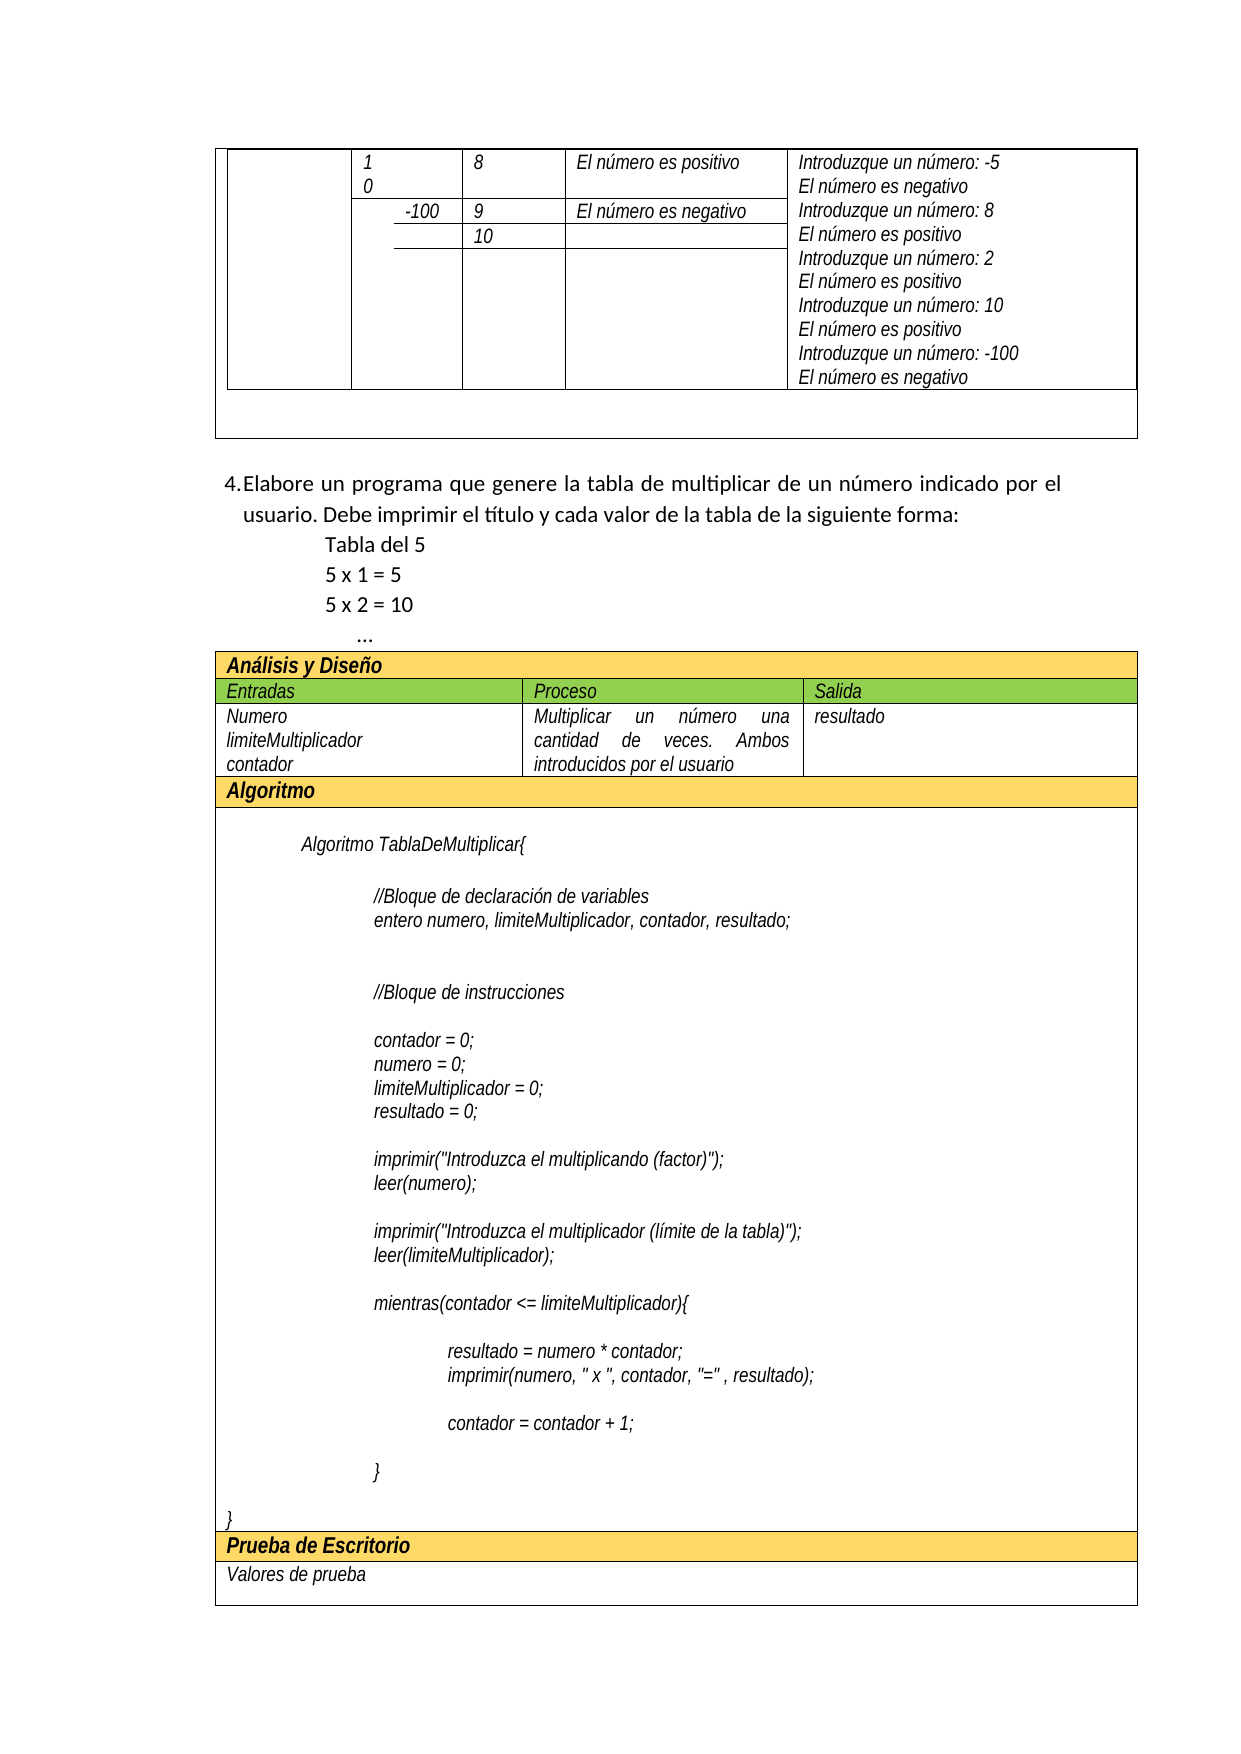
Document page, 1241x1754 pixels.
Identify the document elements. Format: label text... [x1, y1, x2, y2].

table_header Análisis y Diseño [216, 652, 1137, 678]
list 5 x 2 = 10 [317, 590, 1063, 618]
text … [326, 621, 1063, 648]
table_cell Algoritmo TablaDeMultiplicar{ //Bloque de declaración de variables entero numero, limiteMultiplicador, contador, resultado; //Bloque de instrucciones contador = 0; numero = 0; limiteMultiplicador = 0; resultado = 0; imprimir("Introduzca el multiplicando (factor)"); leer(numero); imprimir("Introduzca el multiplicador (límite de la tabla)"); leer(limiteMultiplicador); mientras(contador <= limiteMultiplicador){ resultado = numero * contador; imprimir(numero, " x ", contador, "=" , resultado); contador = contador + 1; } } [216, 808, 1137, 1531]
list Elabore un programa que genere la tabla de multiplicar de un número indicado por el usuario. Debe imprimir el título y cada valor de la tabla de la siguiente forma: [224, 469, 1063, 528]
table_cell Proceso [523, 679, 803, 703]
table_cell Valores de prueba [216, 149, 1137, 438]
table_cell Entradas [216, 679, 522, 703]
table_cell Salida [804, 679, 1137, 703]
list 5 x 1 = 5 [325, 560, 1063, 588]
table_cell Valores de prueba [216, 1562, 1137, 1605]
table_cell Algoritmo [216, 777, 1137, 807]
table_cell Multiplicar un número una cantidad de veces. Ambos introducidos por el usuario [523, 704, 803, 776]
table_cell Prueba de Escritorio [216, 1532, 1137, 1561]
table_cell Numero limiteMultiplicador contador [216, 704, 522, 776]
list Tabla del 5 [317, 530, 1063, 558]
table_cell resultado [804, 704, 1137, 776]
